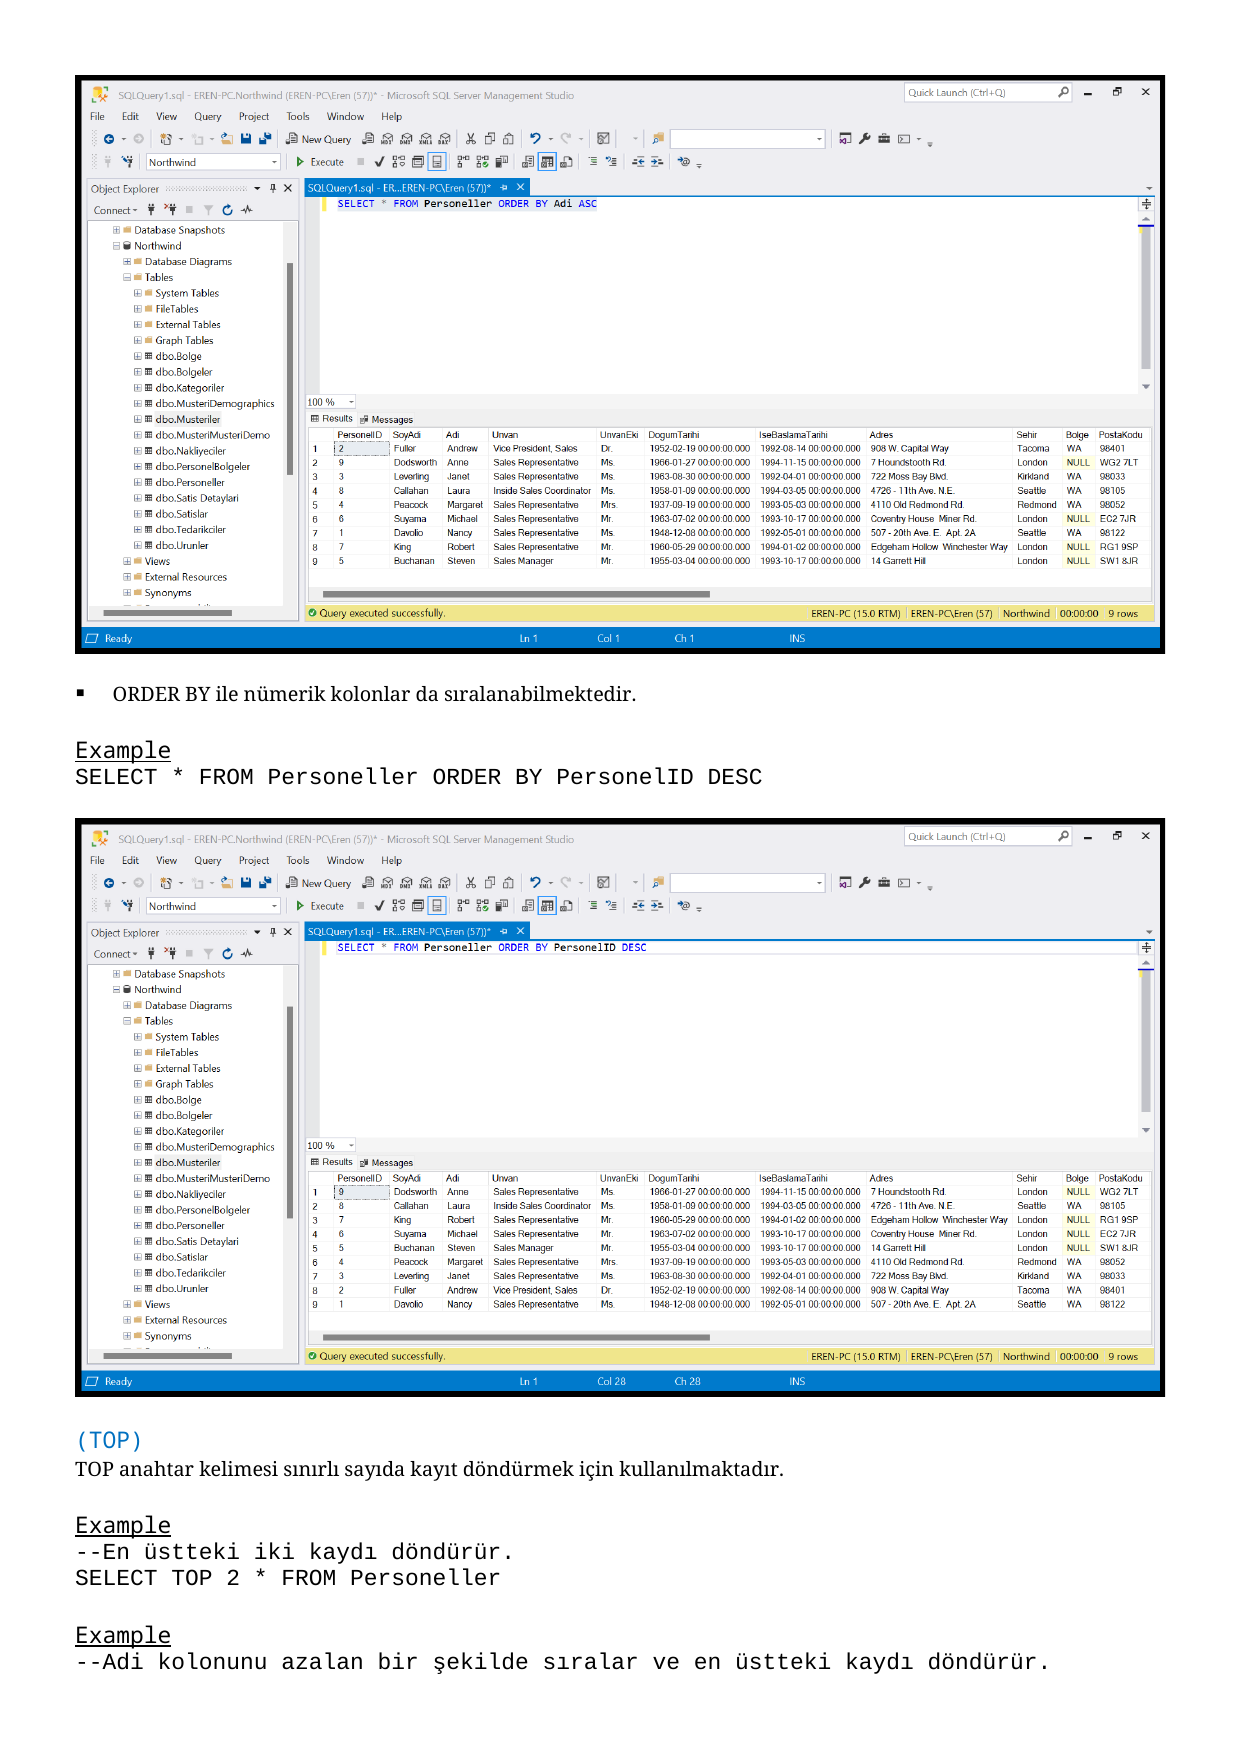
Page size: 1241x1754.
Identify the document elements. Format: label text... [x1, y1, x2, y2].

text --Adi kolonunu azalan bir şekilde sıralar ve en üstteki kaydı döndürür. [75, 1650, 1165, 1676]
text Example [75, 1509, 1165, 1540]
text (TOP) [75, 1423, 1165, 1455]
text TOP anahtar kelimesi sınırlı sayıda kayıt döndürmek için kullanılmaktadır. [75, 1455, 1165, 1482]
text Example [75, 734, 1165, 765]
text Example [75, 1619, 1165, 1650]
text --En üstteki iki kaydı döndürür. [75, 1540, 1165, 1566]
list ORDER BY ile nümerik kolonlar da sıralanabilmektedir. [75, 680, 1165, 707]
text SELECT TOP 2 * FROM Personeller [75, 1566, 1165, 1592]
text SELECT * FROM Personeller ORDER BY PersonelID DESC [75, 765, 1165, 791]
